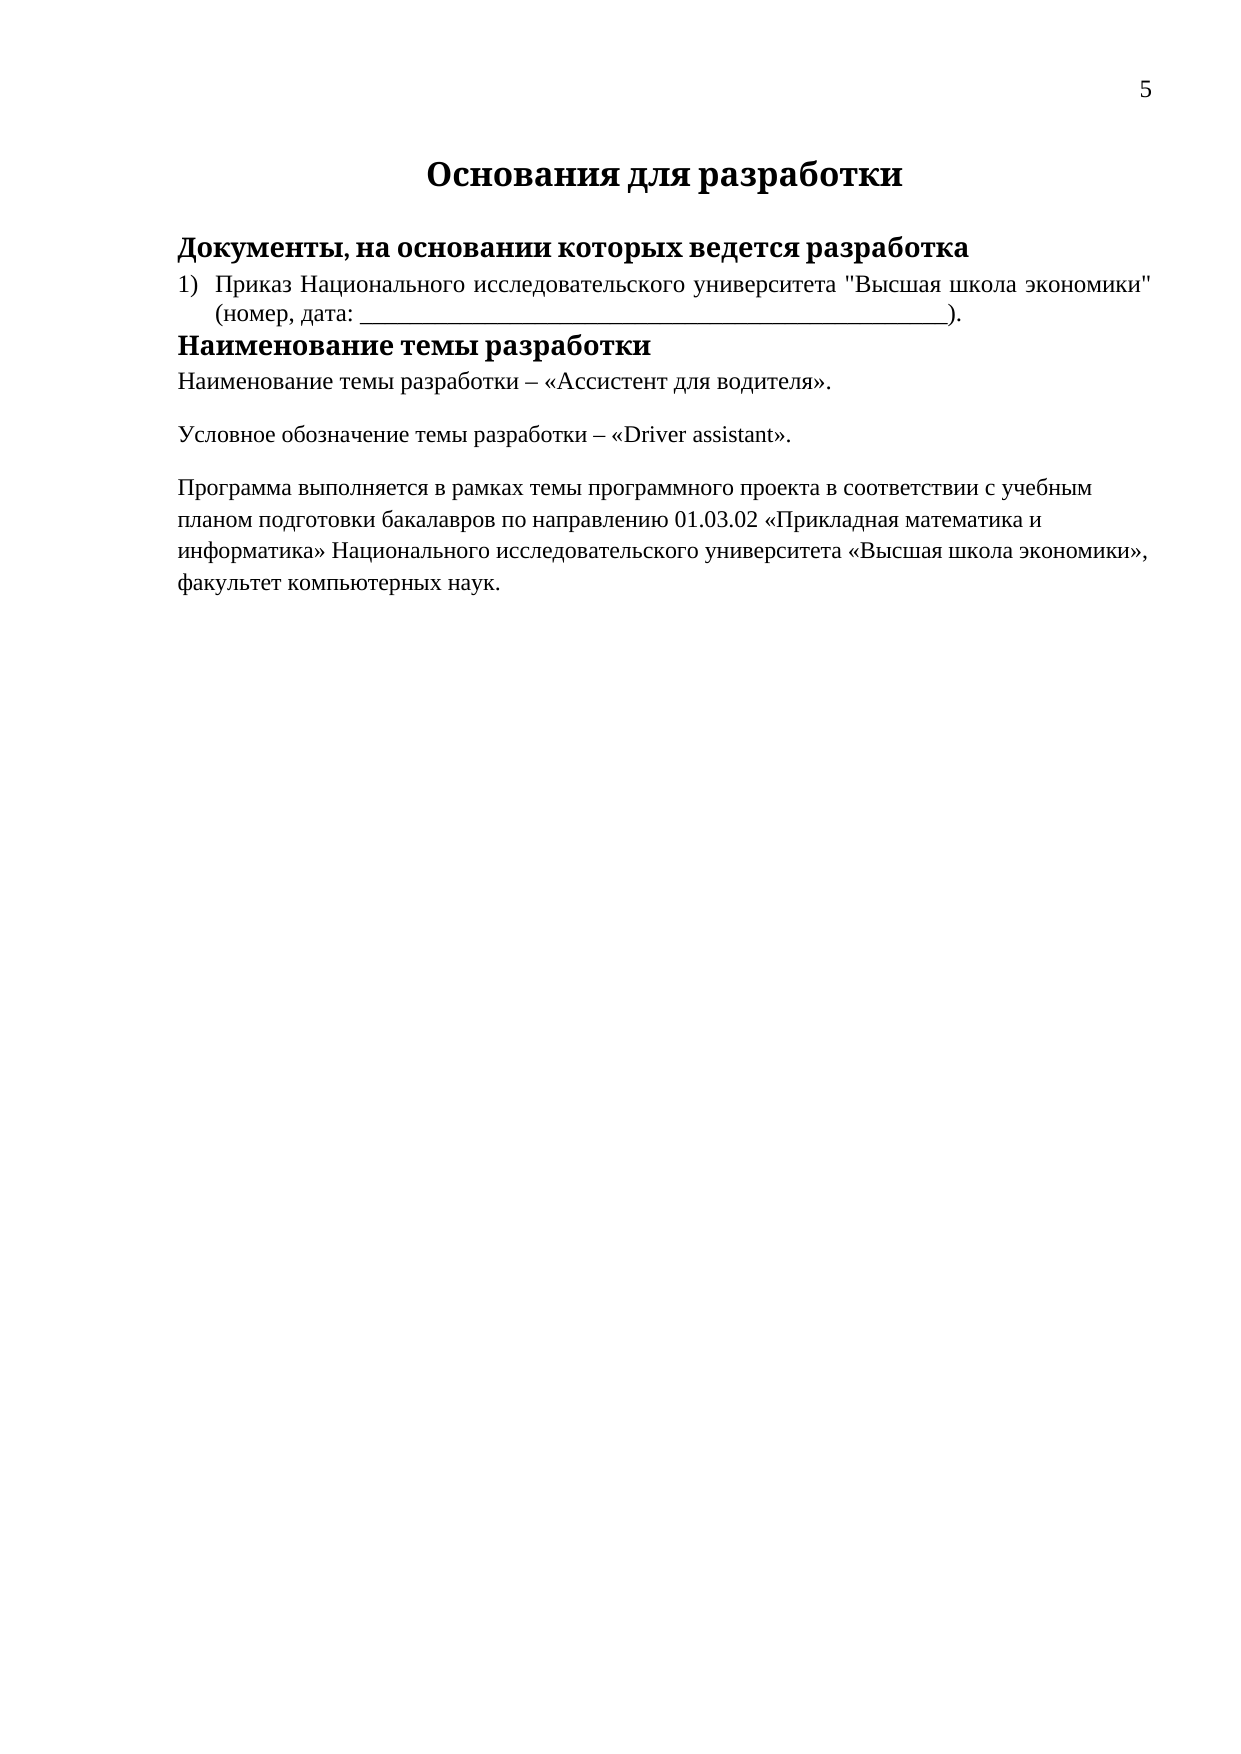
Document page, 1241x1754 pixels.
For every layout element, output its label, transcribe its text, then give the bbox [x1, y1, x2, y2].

subtitle Основания для разработки [177, 156, 1152, 194]
subtitle Документы, на основании которых ведется разработка [177, 233, 1152, 264]
text Наименование темы разработки – «Ассистент для водителя». [177, 366, 1152, 395]
text Программа выполняется в рамках темы программного проекта в соответствии с учебным планом подготовки бакалавров по направлению 01.03.02 «Прикладная математика и информатика» Национального исследовательского университета «Высшая школа экономики», факультет компьютерных наук. [177, 473, 1152, 596]
subtitle Наименование темы разработки [177, 331, 1152, 362]
list Приказ Национального исследовательского университета "Высшая школа экономики" (номер, дата: _______________________________________________). [177, 269, 1152, 326]
text Условное обозначение темы разработки – «Driver assistant». [177, 420, 1152, 448]
